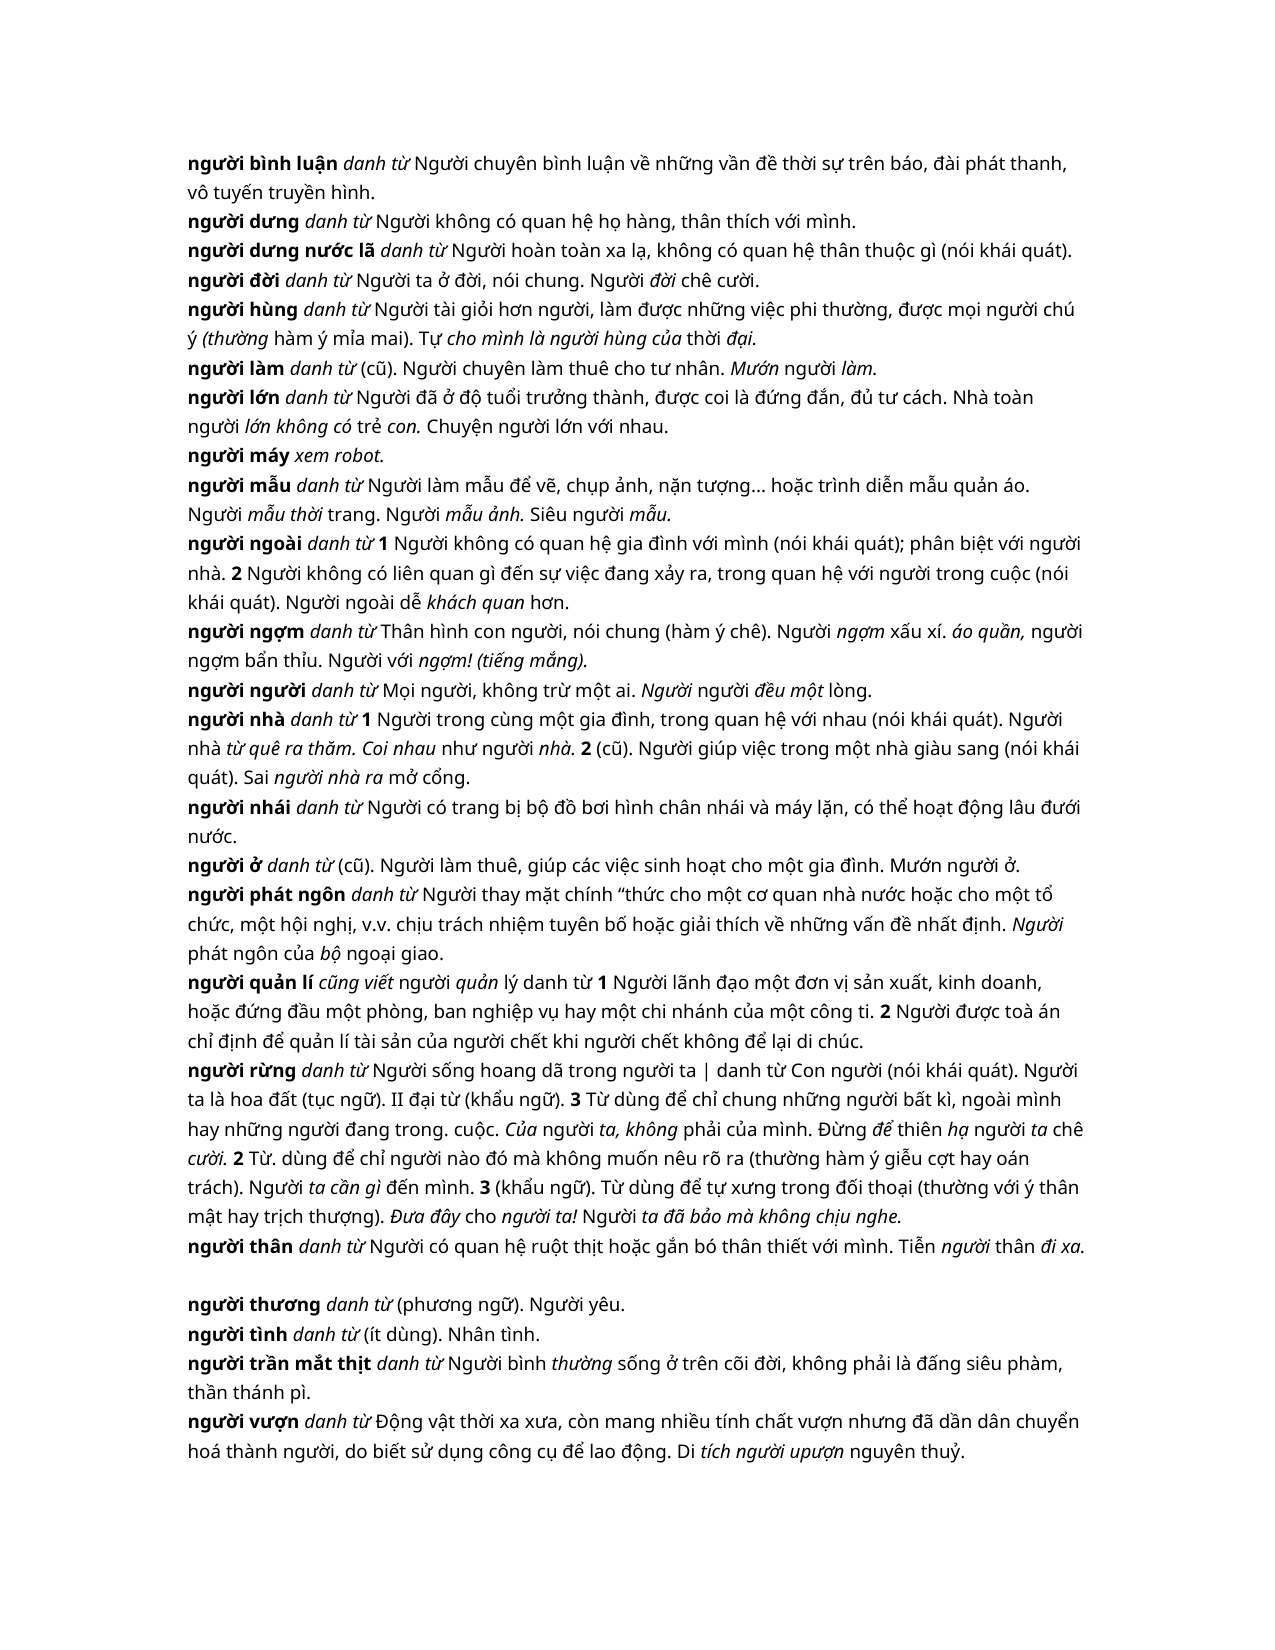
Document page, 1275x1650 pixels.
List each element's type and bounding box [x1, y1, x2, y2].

text [187, 150, 1087, 1463]
